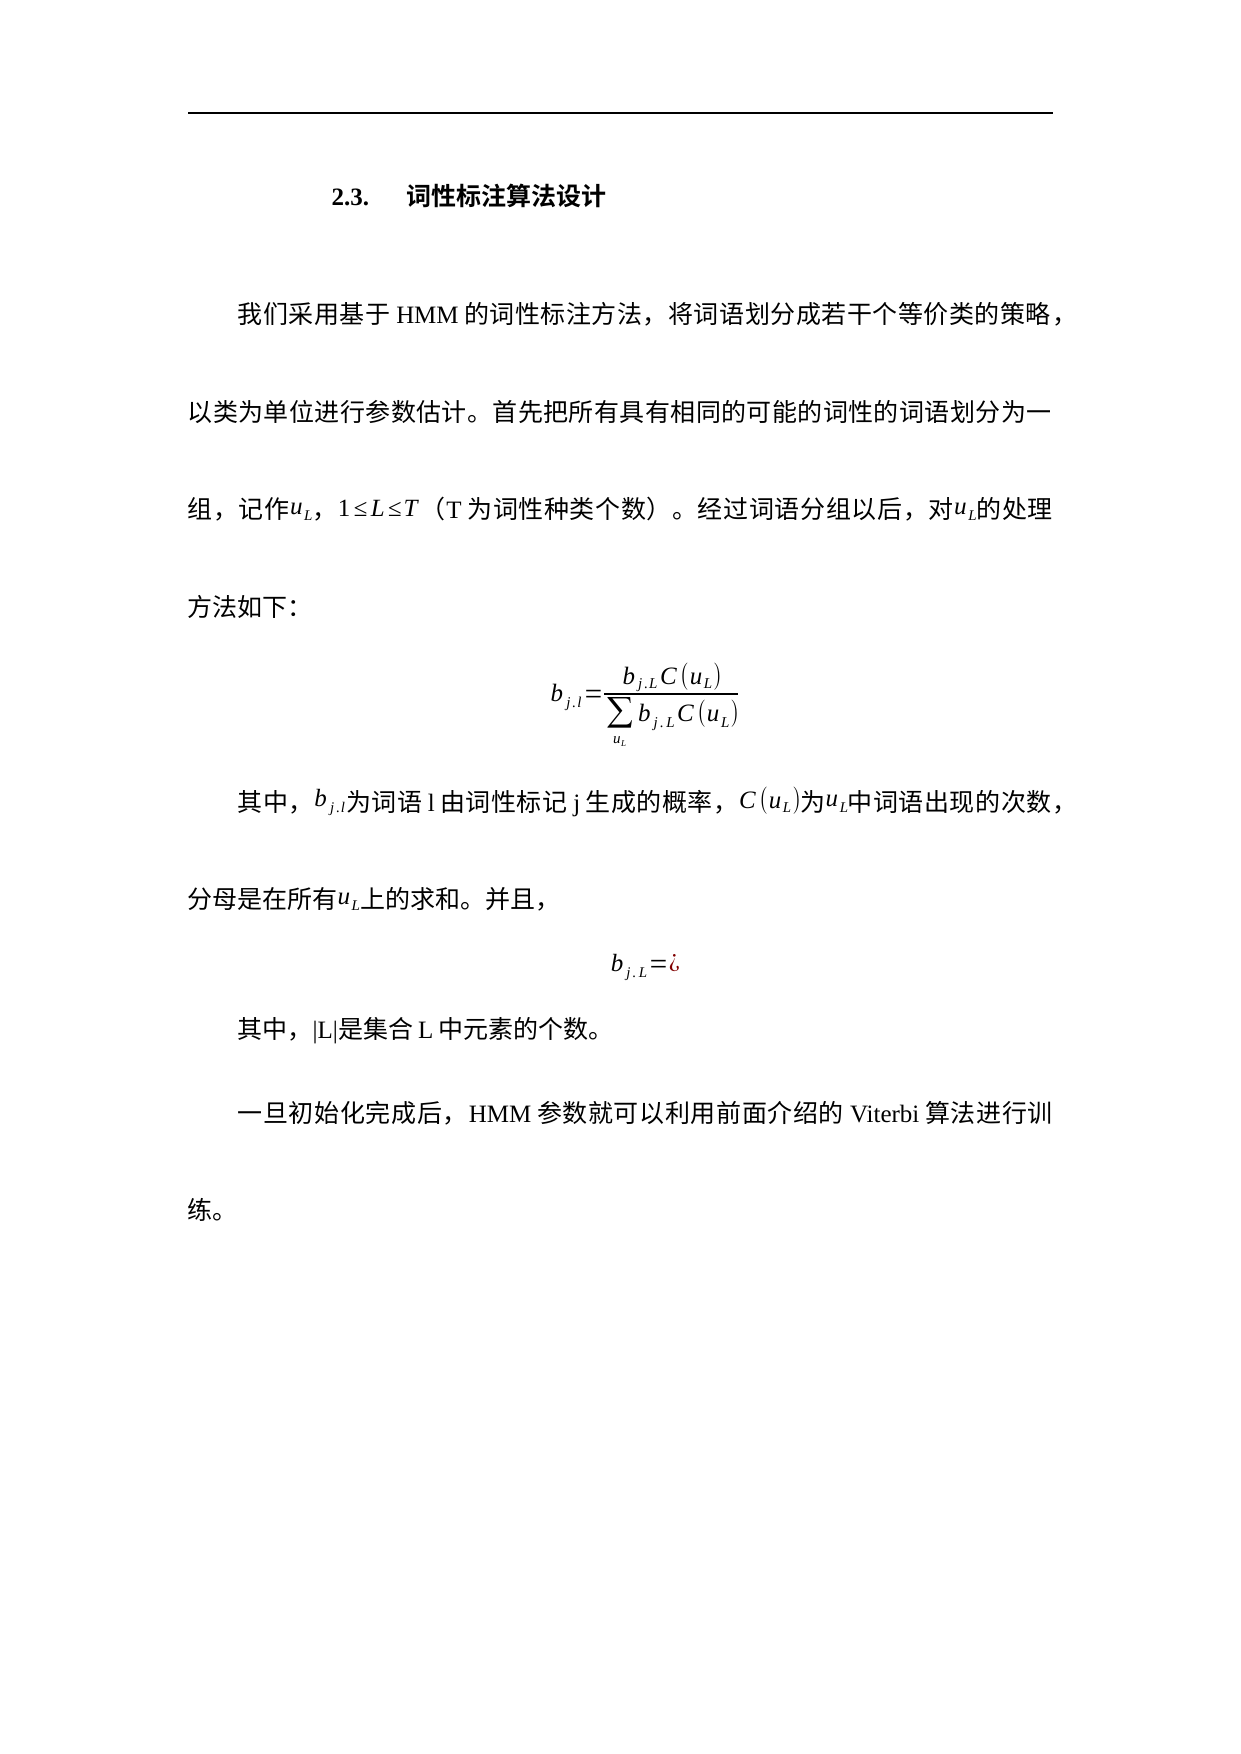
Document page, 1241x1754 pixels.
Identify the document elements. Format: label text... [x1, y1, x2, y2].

text 我们采用基于HMM的词性标注方法，将词语划分成若干个等价类的策略，以类为单位进行参数估计。首先把所有具有相同的可能的词性的词语划分为一组，记作，（T为词性种类个数）。经过词语分组以后，对的处理方法如下： [187, 281, 1053, 638]
text 一旦初始化完成后，HMM参数就可以利用前面介绍的Viterbi算法进行训练。 [187, 1079, 1053, 1241]
text 其中，为词语l由词性标记j生成的概率，为中词语出现的次数，分母是在所有上的求和。并且， [187, 768, 1053, 931]
subtitle 词性标注算法设计 [319, 162, 1053, 227]
text 其中，|L|是集合L中元素的个数。 [187, 996, 1053, 1061]
